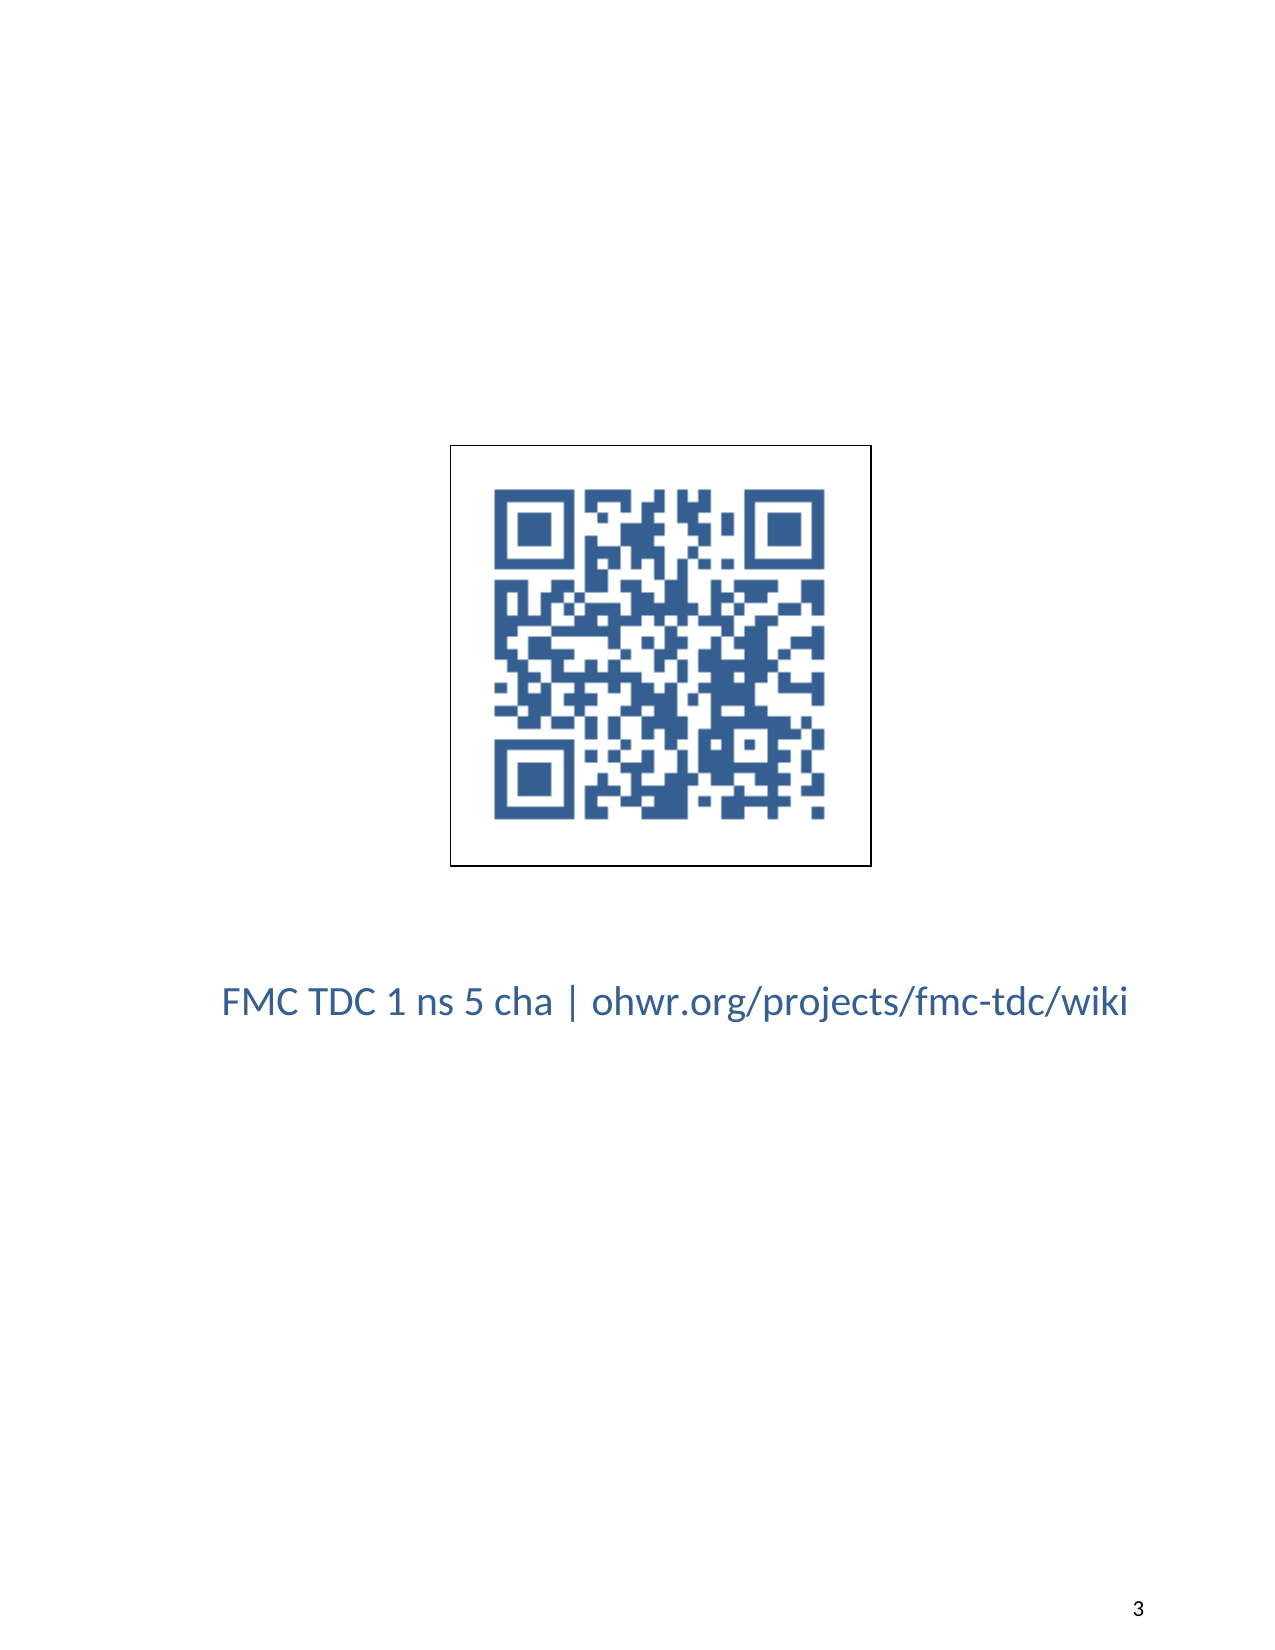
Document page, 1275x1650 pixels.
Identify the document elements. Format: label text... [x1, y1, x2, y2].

picture [451, 446, 870, 865]
text FMC TDC 1 ns 5 cha | ohwr.org/projects/fmc-tdc/wiki [207, 975, 1144, 1026]
